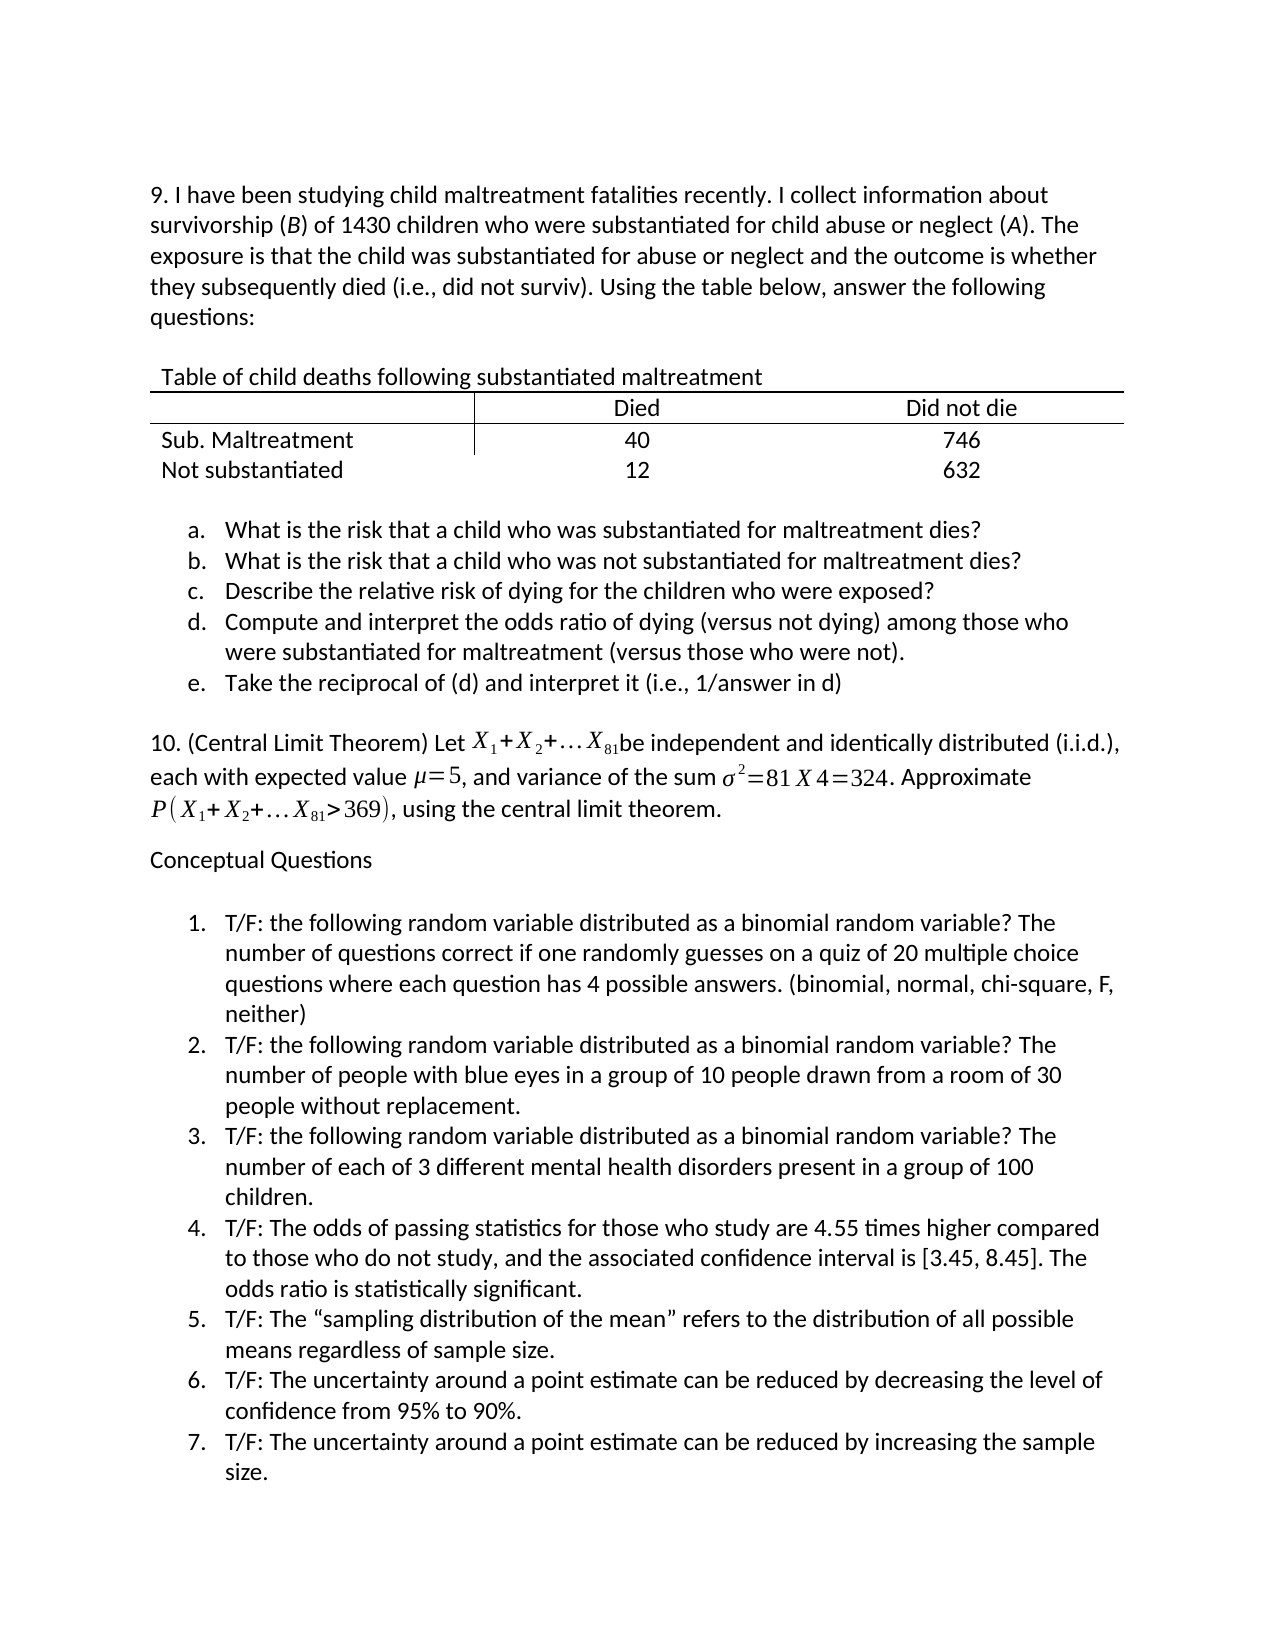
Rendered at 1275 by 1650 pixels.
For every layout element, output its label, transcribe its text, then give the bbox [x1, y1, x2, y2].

table_header Table of child deaths following substantiated maltreatment [150, 361, 1124, 391]
list Compute and interpret the odds ratio of dying (versus not dying) among those who were substantiated for maltreatment (versus those who were not). [187, 606, 1125, 667]
table_cell 12 [475, 455, 799, 485]
table_cell Did not die [799, 393, 1124, 423]
list Describe the relative risk of dying for the children who were exposed? [187, 575, 1125, 606]
list T/F: The uncertainty around a point estimate can be reduced by decreasing the level of confidence from 95% to 90%. [187, 1364, 1125, 1426]
table_cell 40 [475, 424, 799, 454]
list What is the risk that a child who was substantiated for maltreatment dies? [187, 514, 1125, 545]
list T/F: the following random variable distributed as a binomial random variable? The number of each of 3 different mental health disorders present in a group of 100 children. [187, 1120, 1125, 1212]
text 9. I have been studying child maltreatment fatalities recently. I collect information about survivorship (B) of 1430 children who were substantiated for child abuse or neglect (A). The exposure is that the child was substantiated for abuse or neglect and the outcome is whether they subsequently died (i.e., did not surviv). Using the table below, answer the following questions: [150, 179, 1125, 332]
list Take the reciprocal of (d) and interpret it (i.e., 1/answer in d) [187, 667, 1125, 697]
list T/F: the following random variable distributed as a binomial random variable? The number of questions correct if one randomly guesses on a quiz of 20 multiple choice questions where each question has 4 possible answers. (binomial, normal, chi-square, F, neither) [187, 907, 1125, 1029]
text Conceptual Questions [150, 845, 1125, 875]
list What is the risk that a child who was not substantiated for maltreatment dies? [187, 545, 1125, 575]
table_cell Sub. Maltreatment [150, 424, 474, 454]
list T/F: The uncertainty around a point estimate can be reduced by increasing the sample size. [187, 1426, 1125, 1487]
table_cell 746 [799, 424, 1124, 454]
table_cell Died [475, 393, 799, 423]
list T/F: The “sampling distribution of the mean” refers to the distribution of all possible means regardless of sample size. [187, 1303, 1125, 1364]
list T/F: The odds of passing statistics for those who study are 4.55 times higher compared to those who do not study, and the associated confidence interval is [3.45, 8.45]. The odds ratio is statistically significant. [187, 1212, 1125, 1303]
table_cell Not substantiated [150, 455, 474, 485]
list T/F: the following random variable distributed as a binomial random variable? The number of people with blue eyes in a group of 10 people drawn from a room of 30 people without replacement. [187, 1029, 1125, 1120]
table_cell [150, 393, 474, 423]
text 10. (Central Limit Theorem) Let be independent and identically distributed (i.i.d.), each with expected value , and variance of the sum . Approximate , using the central limit theorem. [150, 727, 1125, 826]
table_cell 632 [799, 455, 1124, 485]
